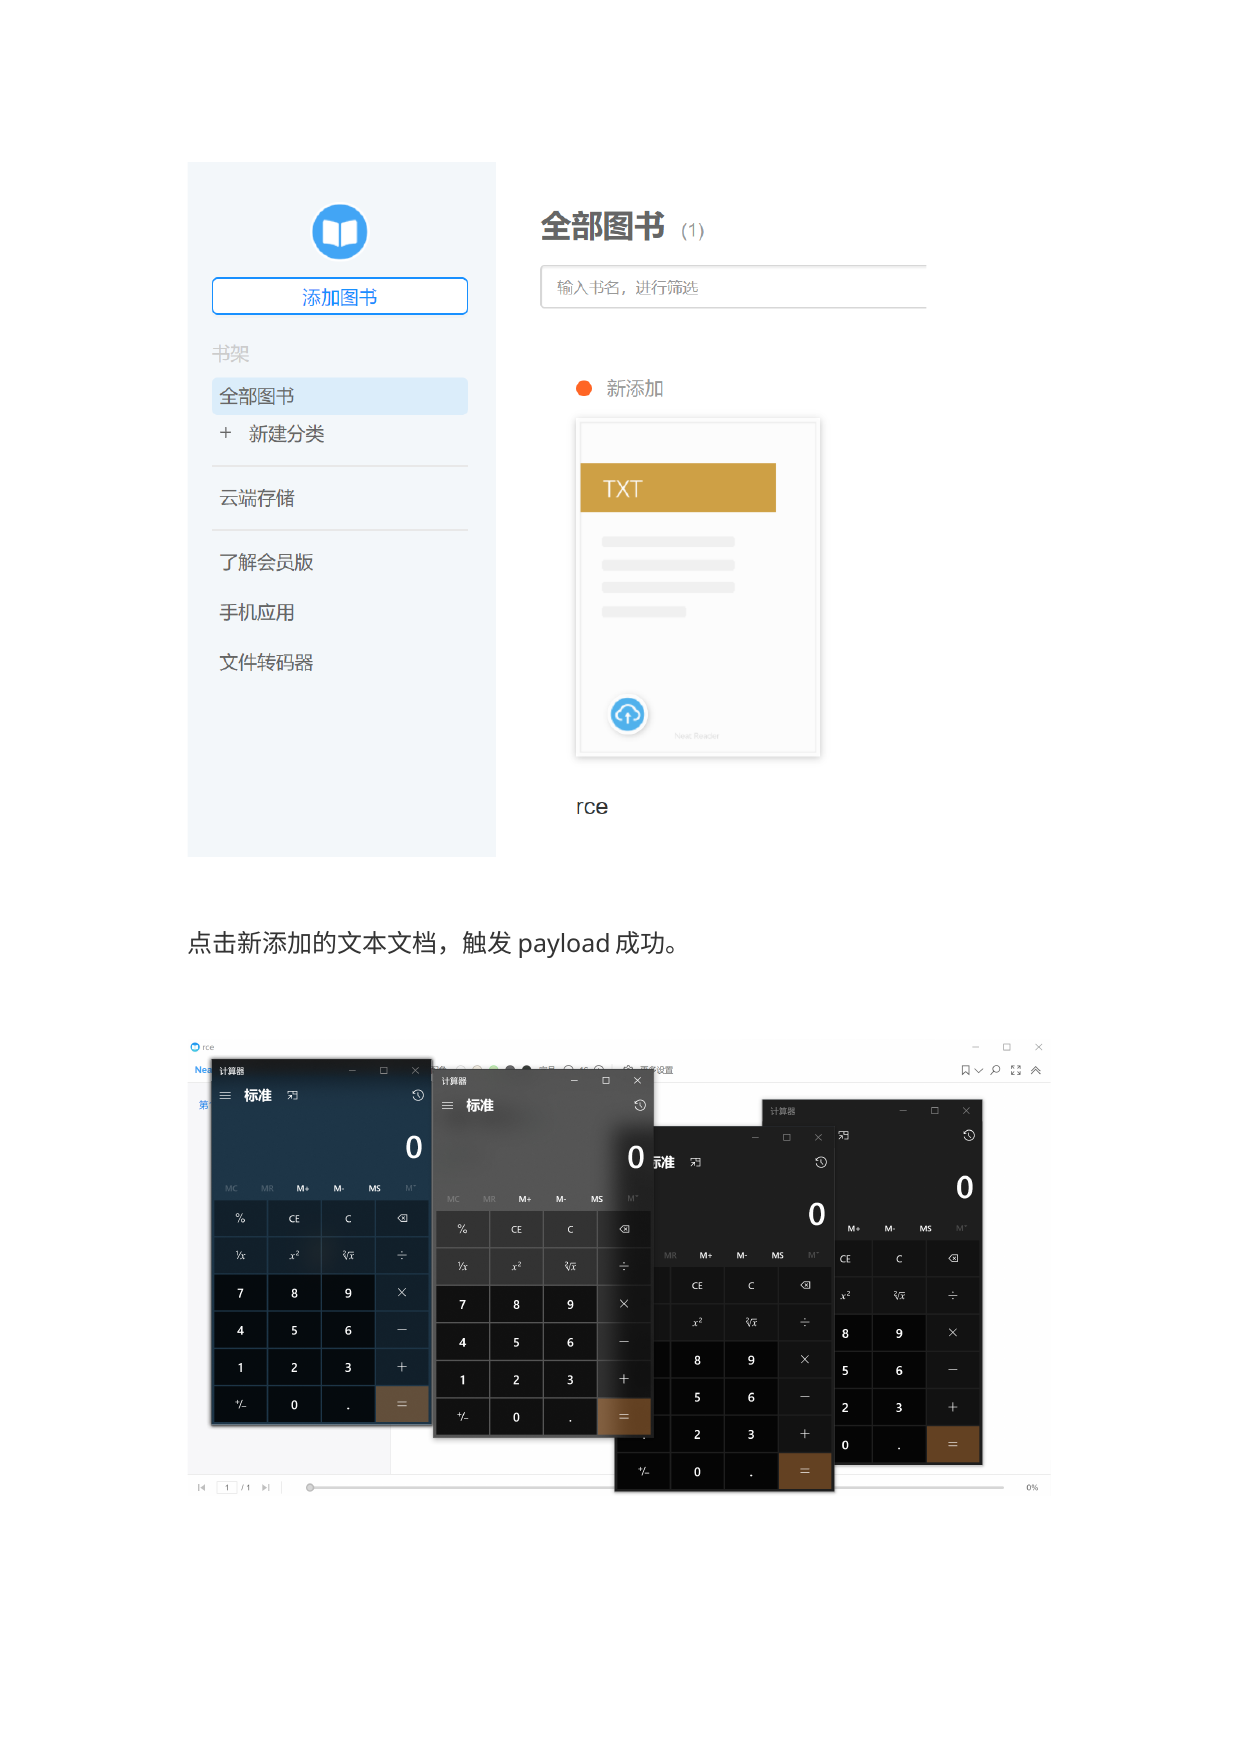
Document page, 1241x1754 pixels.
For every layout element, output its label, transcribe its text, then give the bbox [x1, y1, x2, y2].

text 点击新添加的文本文档，触发payload成功。 [187, 909, 1053, 974]
picture [187, 162, 927, 857]
picture [187, 1039, 1051, 1496]
